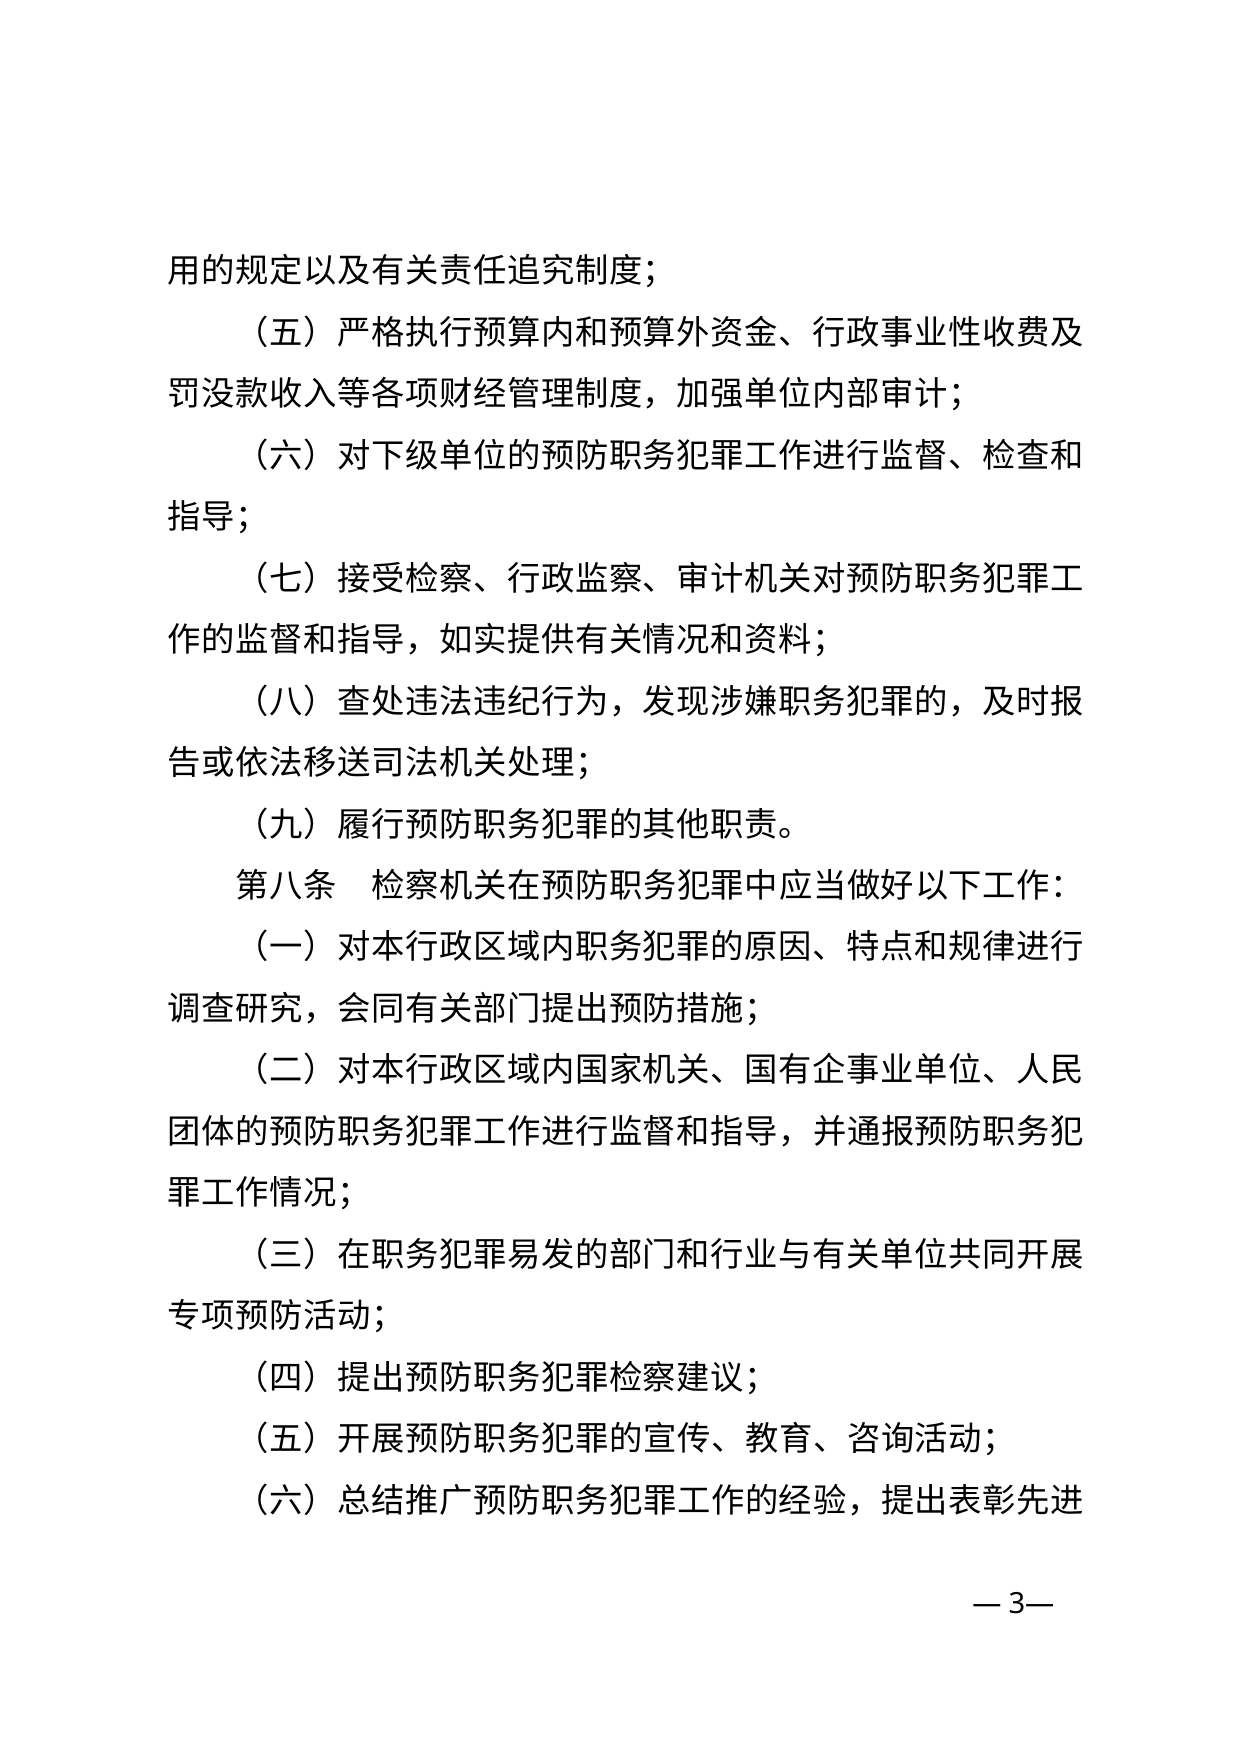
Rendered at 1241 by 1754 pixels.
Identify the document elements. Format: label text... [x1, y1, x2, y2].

text （八）查处违法违纪行为，发现涉嫌职务犯罪的，及时报告或依法移送司法机关处理； [168, 668, 1084, 791]
text （七）接受检察、行政监察、审计机关对预防职务犯罪工作的监督和指导，如实提供有关情况和资料； [168, 545, 1084, 668]
text 第八条 检察机关在预防职务犯罪中应当做好以下工作： [168, 852, 1084, 914]
text （六）对下级单位的预防职务犯罪工作进行监督、检查和指导； [168, 422, 1084, 545]
text （三）在职务犯罪易发的部门和行业与有关单位共同开展专项预防活动； [168, 1221, 1084, 1344]
text （一）对本行政区域内职务犯罪的原因、特点和规律进行调查研究，会同有关部门提出预防措施； [168, 914, 1084, 1037]
text （四）提出预防职务犯罪检察建议； [168, 1344, 1084, 1405]
text （九）履行预防职务犯罪的其他职责。 [168, 791, 1084, 852]
text （五）开展预防职务犯罪的宣传、教育、咨询活动； [168, 1405, 1084, 1467]
text （五）严格执行预算内和预算外资金、行政事业性收费及罚没款收入等各项财经管理制度，加强单位内部审计； [168, 299, 1084, 422]
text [168, 238, 1084, 299]
text （二）对本行政区域内国家机关、国有企事业单位、人民团体的预防职务犯罪工作进行监督和指导，并通报预防职务犯罪工作情况； [168, 1037, 1084, 1221]
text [168, 1467, 1084, 1528]
